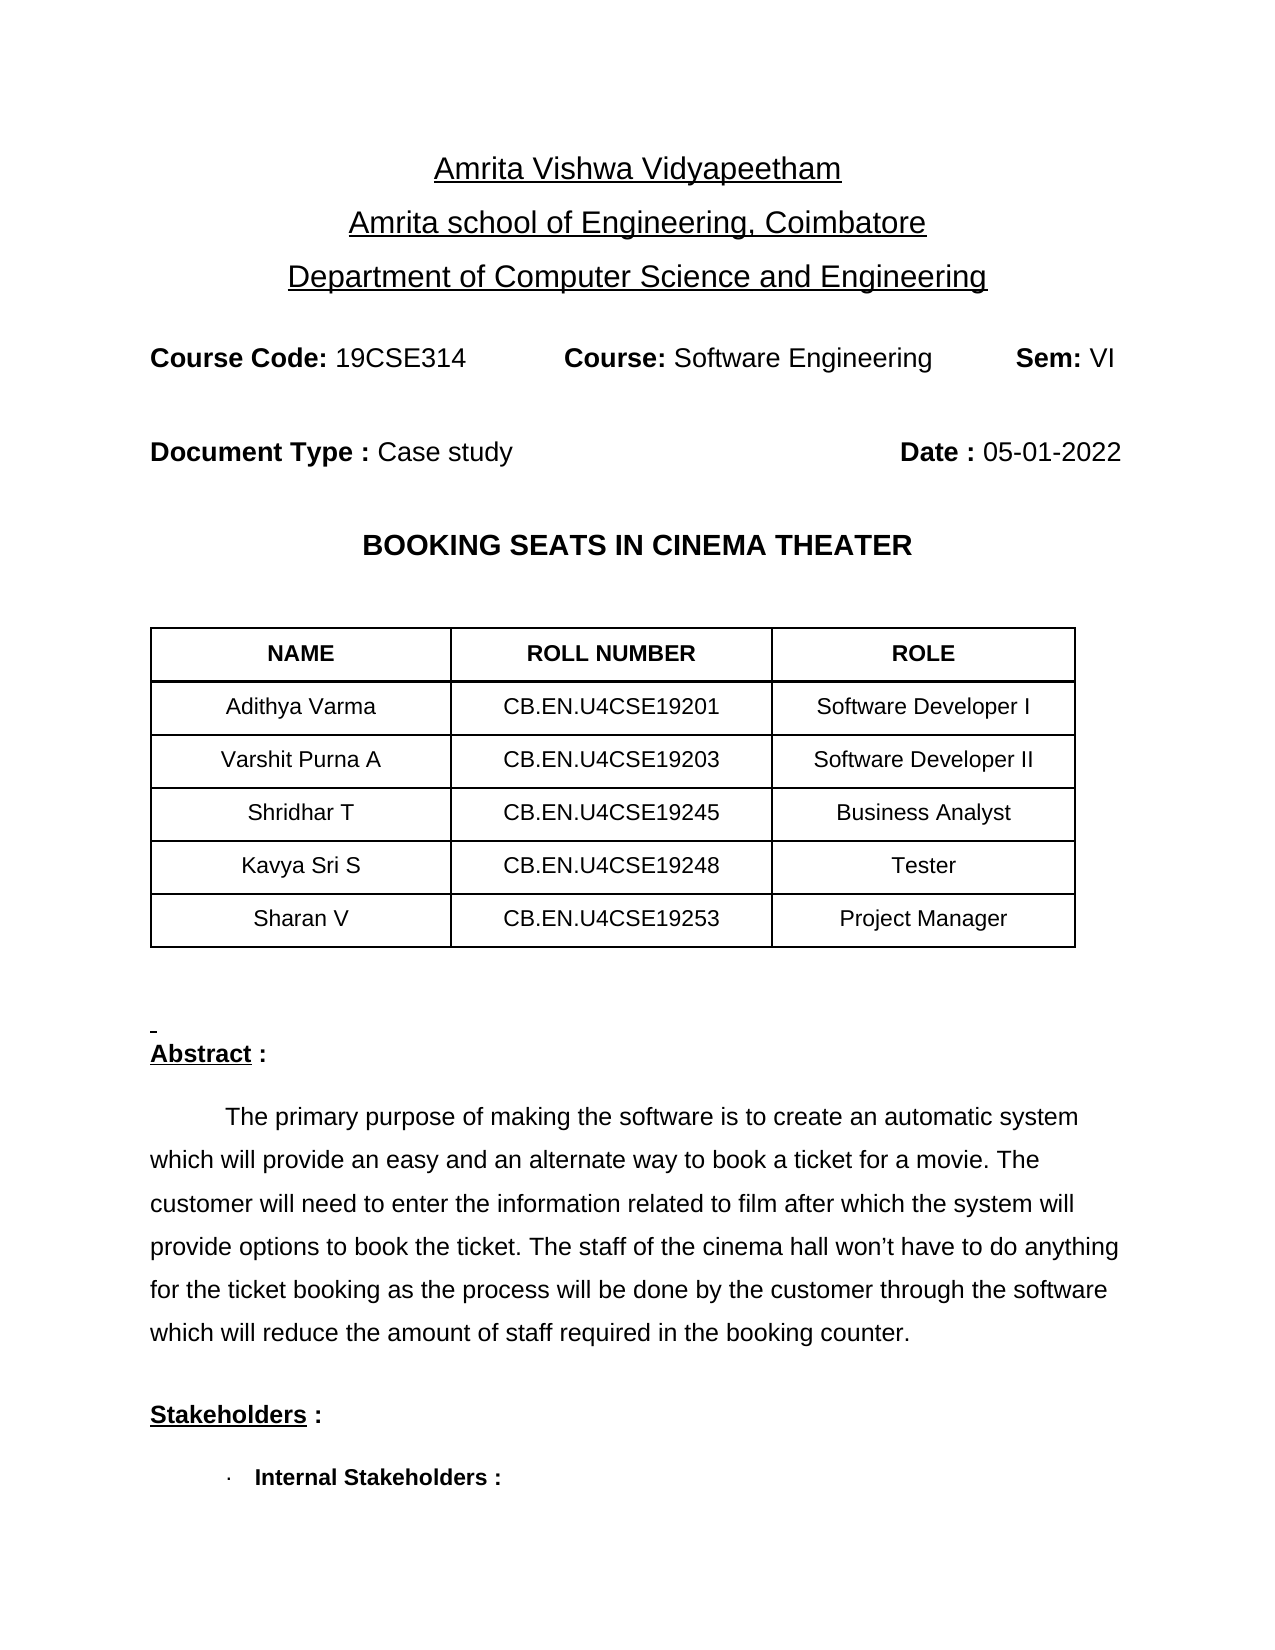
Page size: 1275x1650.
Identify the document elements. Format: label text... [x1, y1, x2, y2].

table_cell CB.EN.U4CSE19248 [452, 842, 771, 893]
table_cell Adithya Varma [152, 683, 450, 733]
table_header NAME [152, 629, 450, 680]
table_cell Project Manager [773, 895, 1074, 946]
table_cell CB.EN.U4CSE19245 [452, 789, 771, 840]
table_cell Tester [773, 842, 1074, 893]
table_cell CB.EN.U4CSE19203 [452, 736, 771, 787]
table_cell Business Analyst [773, 789, 1074, 840]
table_cell Software Developer I [773, 683, 1074, 733]
text Course Code: 19CSE314 Course: Software Engineering Sem: VI [150, 342, 1125, 373]
text BOOKING SEATS IN CINEMA THEATER [150, 528, 1125, 562]
table_cell CB.EN.U4CSE19253 [452, 895, 771, 946]
text The primary purpose of making the software is to create an automatic system which will provide an easy and an alternate way to book a ticket for a movie. The customer will need to enter the information related to film after which the system will provide options to book the ticket. The staff of the cinema hall won’t have to do anything for the ticket booking as the process will be done by the customer through the software which will reduce the amount of staff required in the booking counter. [150, 1102, 1125, 1347]
table_header ROLL NUMBER [452, 629, 771, 680]
text · Internal Stakeholders : [225, 1464, 1125, 1490]
text Document Type : Case study Date : 05-01-2022 [150, 436, 1125, 467]
table_cell Software Developer II [773, 736, 1074, 787]
text Amrita school of Engineering, Coimbatore [150, 204, 1125, 240]
text Amrita Vishwa Vidyapeetham [150, 150, 1125, 186]
table_cell Sharan V [152, 895, 450, 946]
table_cell Shridhar T [152, 789, 450, 840]
text Abstract : [150, 1039, 1125, 1067]
table_cell CB.EN.U4CSE19201 [452, 683, 771, 733]
table_header ROLE [773, 629, 1074, 680]
text Department of Computer Science and Engineering [150, 258, 1125, 294]
table_cell Kavya Sri S [152, 842, 450, 893]
table_cell Varshit Purna A [152, 736, 450, 787]
text Stakeholders : [150, 1401, 1125, 1429]
